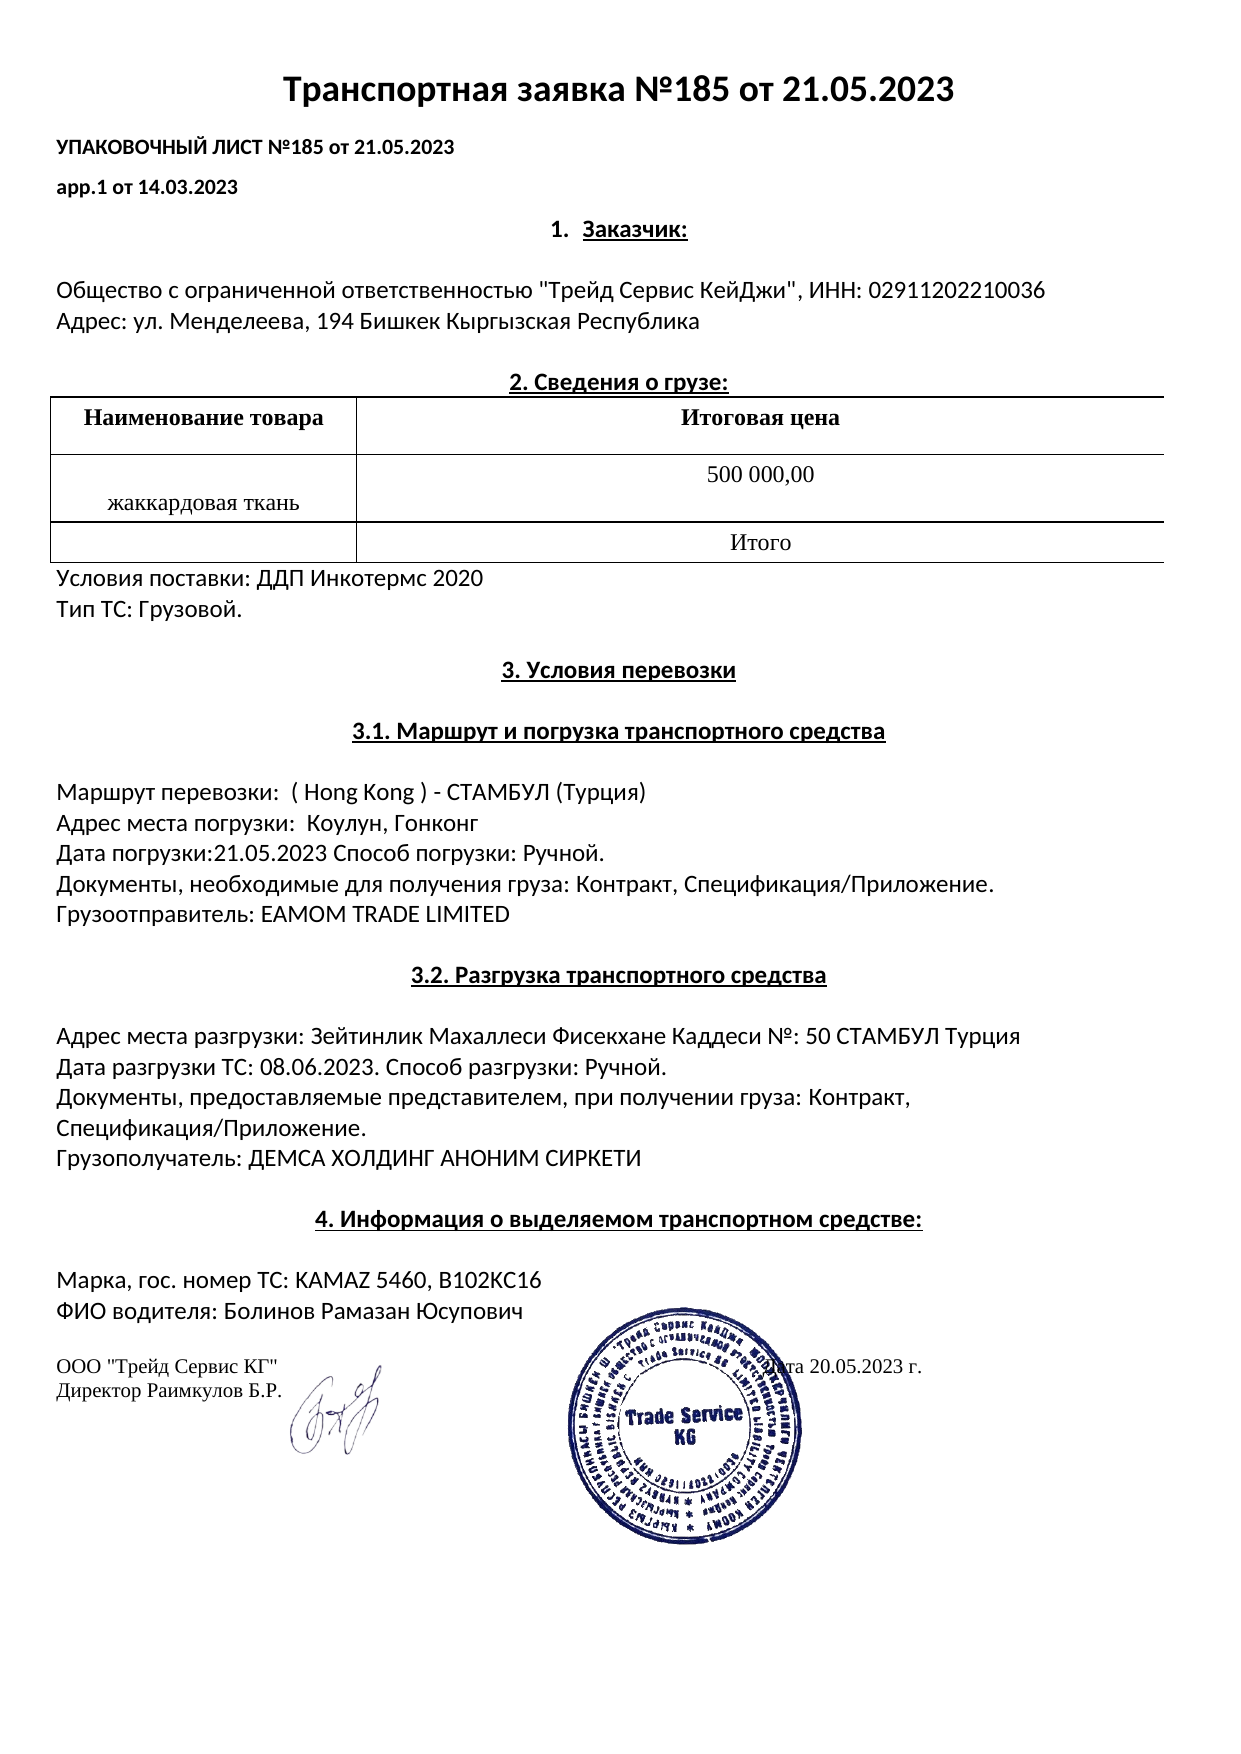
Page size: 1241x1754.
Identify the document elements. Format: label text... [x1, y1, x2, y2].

text ФИО водителя: Болинов Рамазан Юсупович [56, 1295, 1181, 1326]
table_cell 500 000,00 [357, 455, 1164, 521]
table_header Дата 20.05.2023 г. [489, 1354, 933, 1457]
table_cell [51, 523, 356, 562]
text 3.2. Разгрузка транспортного средства [56, 959, 1181, 990]
table_cell жаккардовая ткань [51, 455, 356, 521]
text Марка, гос. номер ТС: KAMAZ 5460, B102KC16 [56, 1264, 1181, 1295]
text Транспортная заявка №185 от 21.05.2023 [56, 64, 1181, 110]
picture [566, 1457, 803, 1545]
text Грузополучатель: ДЕМСА ХОЛДИНГ АНОНИМ СИРКЕТИ [56, 1142, 1181, 1173]
table_header Итоговая цена [357, 398, 1164, 454]
table_header Наименование товара [51, 398, 356, 454]
text 2. Сведения о грузе: [56, 366, 1181, 396]
text Адрес: ул. Менделеева, 194 Бишкек Кыргызская Республика [56, 305, 1181, 335]
text app.1 от 14.03.2023 [56, 173, 1181, 200]
picture [566, 1326, 803, 1354]
text 4. Информация о выделяемом транспортном средстве: [56, 1203, 1181, 1234]
text Тип ТС: Грузовой. [56, 593, 1181, 624]
text Грузоотправитель: EAMOM TRADE LIMITED [56, 898, 1181, 929]
list 3. Условия перевозки [56, 654, 1181, 685]
text Документы, предоставляемые представителем, при получении груза: Контракт, Спецификация/Приложение. [56, 1081, 1181, 1142]
text Адрес места разгрузки: Зейтинлик Махаллеси Фисекхане Каддеси №: 50 СТАМБУЛ Турция [56, 1020, 1181, 1051]
list Заказчик: [56, 213, 1181, 244]
text Дата разгрузки ТС: 08.06.2023. Способ разгрузки: Ручной. [56, 1051, 1181, 1081]
text Условия поставки: ДДП Инкотермс 2020 [56, 563, 1181, 593]
text Маршрут перевозки: ( Hong Kong ) - СТАМБУЛ (Турция) [56, 776, 1181, 807]
text 3.1. Маршрут и погрузка транспортного средства [56, 715, 1181, 746]
text Общество с ограниченной ответственностью "Трейд Сервис КейДжи", ИНН: 02911202210036 [56, 274, 1181, 305]
text Документы, необходимые для получения груза: Контракт, Спецификация/Приложение. [56, 868, 1181, 898]
text УПАКОВОЧНЫЙ ЛИСТ №185 от 21.05.2023 [56, 133, 1181, 160]
text Дата погрузки:21.05.2023 Способ погрузки: Ручной. [56, 837, 1181, 868]
table_header ООО "Трейд Сервис КГ" Директор Раимкулов Б.Р. [45, 1354, 489, 1457]
table_cell Итого [357, 523, 1164, 562]
text Адрес места погрузки: Коулун, Гонконг [56, 807, 1181, 837]
